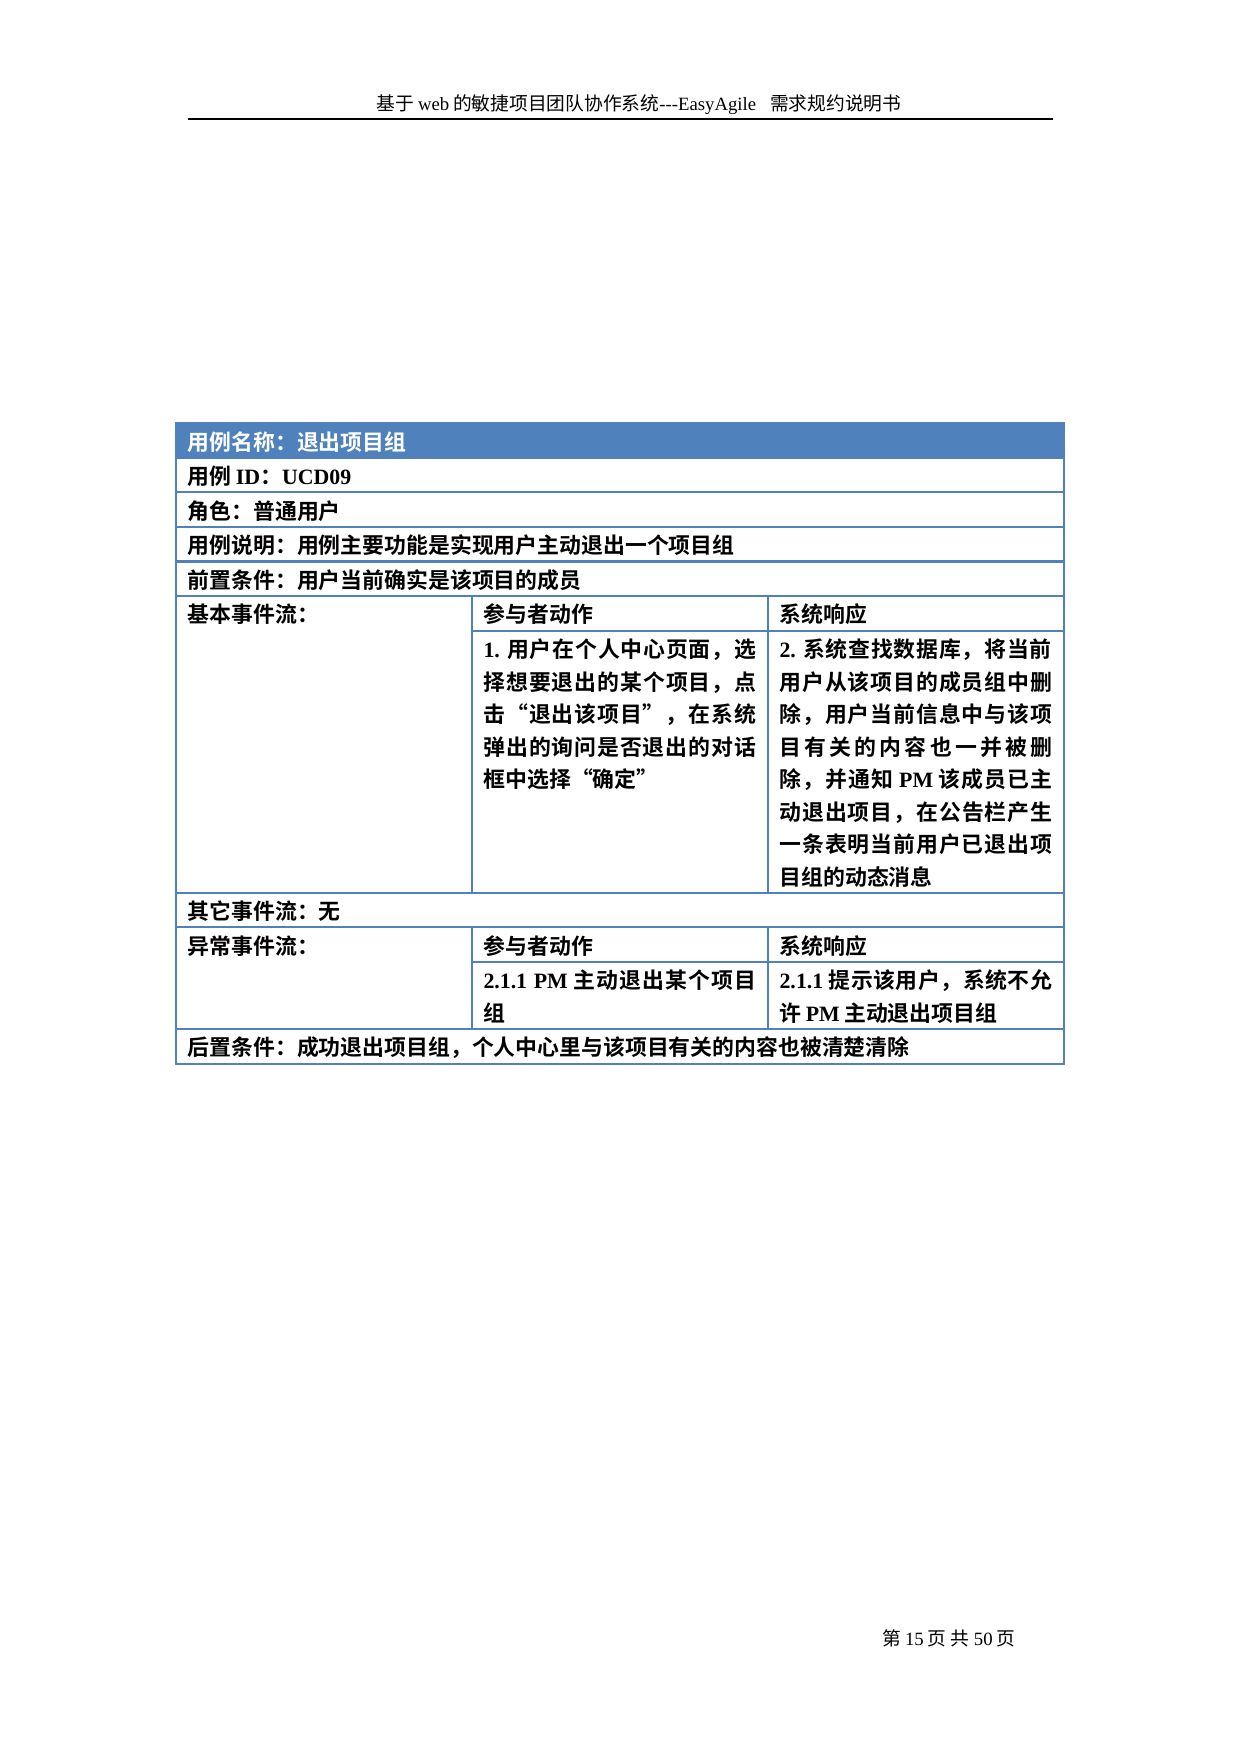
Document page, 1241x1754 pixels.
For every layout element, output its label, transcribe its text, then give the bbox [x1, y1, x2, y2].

table_cell 后置条件：成功退出项目组，个人中心里与该项目有关的内容也被清楚清除 [177, 1030, 1063, 1062]
table_cell 系统响应 [769, 928, 1063, 961]
table_cell 系统响应 [769, 597, 1063, 629]
table_cell 参与者动作 [473, 928, 767, 961]
table_cell 其它事件流：无 [177, 894, 1063, 926]
table_cell 角色：普通用户 [177, 493, 1063, 526]
table_cell 异常事件流： [177, 928, 471, 1028]
table_cell 2.1.1 提示该用户，系统不允许PM主动退出项目组 [769, 963, 1063, 1028]
table_cell 1. 用户在个人中心页面，选择想要退出的某个项目，点击“退出该项目”，在系统弹出的询问是否退出的对话框中选择“确定” [473, 632, 767, 892]
table_cell 基本事件流： [177, 597, 471, 892]
table_cell 参与者动作 [473, 597, 767, 629]
table_cell 用例说明：用例主要功能是实现用户主动退出一个项目组 [177, 528, 1063, 560]
table_cell 前置条件：用户当前确实是该项目的成员 [177, 563, 1063, 595]
table_cell 2. 系统查找数据库，将当前用户从该项目的成员组中删除，用户当前信息中与该项目有关的内容也一并被删除，并通知PM该成员已主动退出项目，在公告栏产生一条表明当前用户已退出项目组的动态消息 [769, 632, 1063, 892]
table_header 用例名称：退出项目组 [177, 424, 1063, 457]
table_cell 用例ID：UCD09 [177, 459, 1063, 491]
table_cell 2.1.1 PM主动退出某个项目组 [473, 963, 767, 1028]
